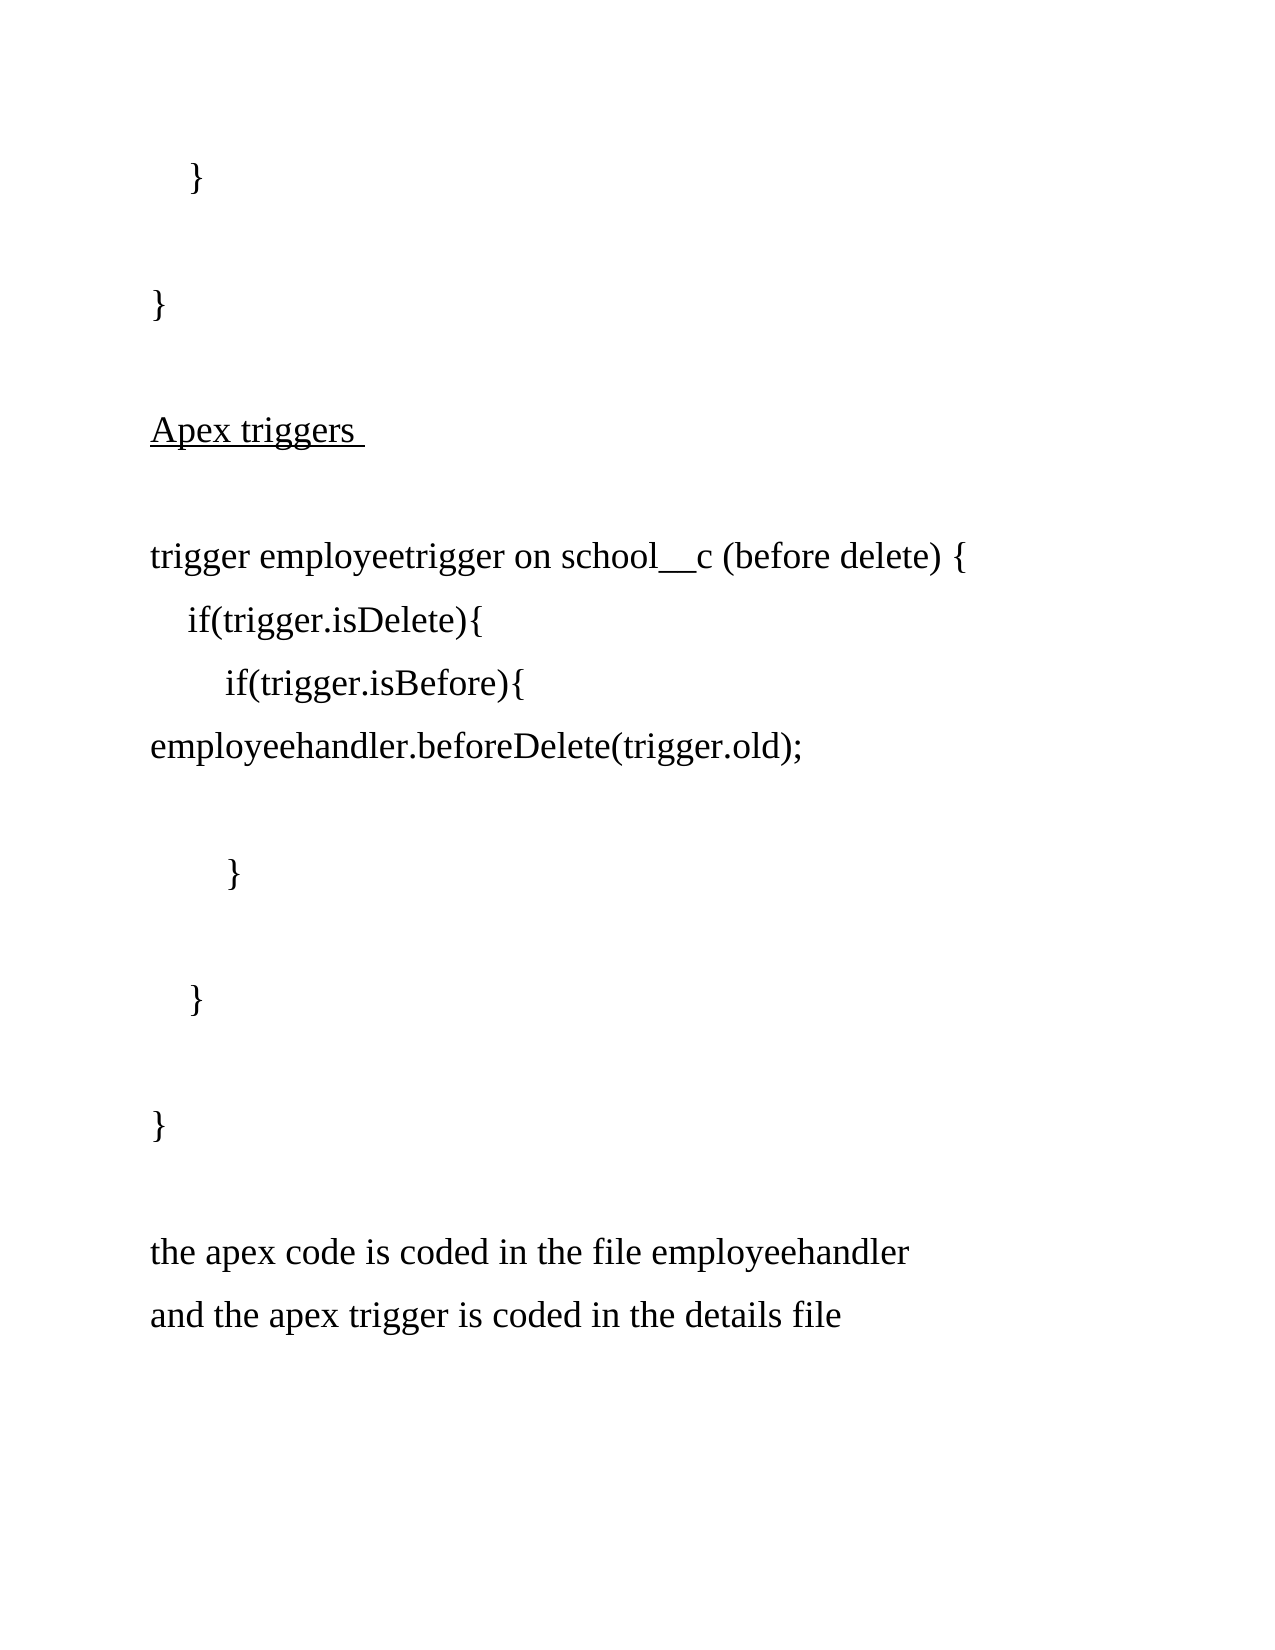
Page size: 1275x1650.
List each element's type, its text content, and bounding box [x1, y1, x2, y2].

text and the apex trigger is coded in the details file [150, 1293, 1125, 1336]
text Apex triggers [150, 407, 1125, 451]
text } [150, 281, 1125, 324]
text the apex code is coded in the file employeehandler [150, 1229, 1125, 1272]
text employeehandler.beforeDelete(trigger.old); [150, 723, 1125, 767]
text } [150, 976, 1125, 1019]
text if(trigger.isBefore){ [150, 660, 1125, 703]
text if(trigger.isDelete){ [150, 597, 1125, 640]
text } [150, 154, 1125, 198]
text } [150, 850, 1125, 893]
text trigger employeetrigger on school__c (before delete) { [150, 534, 1125, 577]
text } [150, 1103, 1125, 1146]
